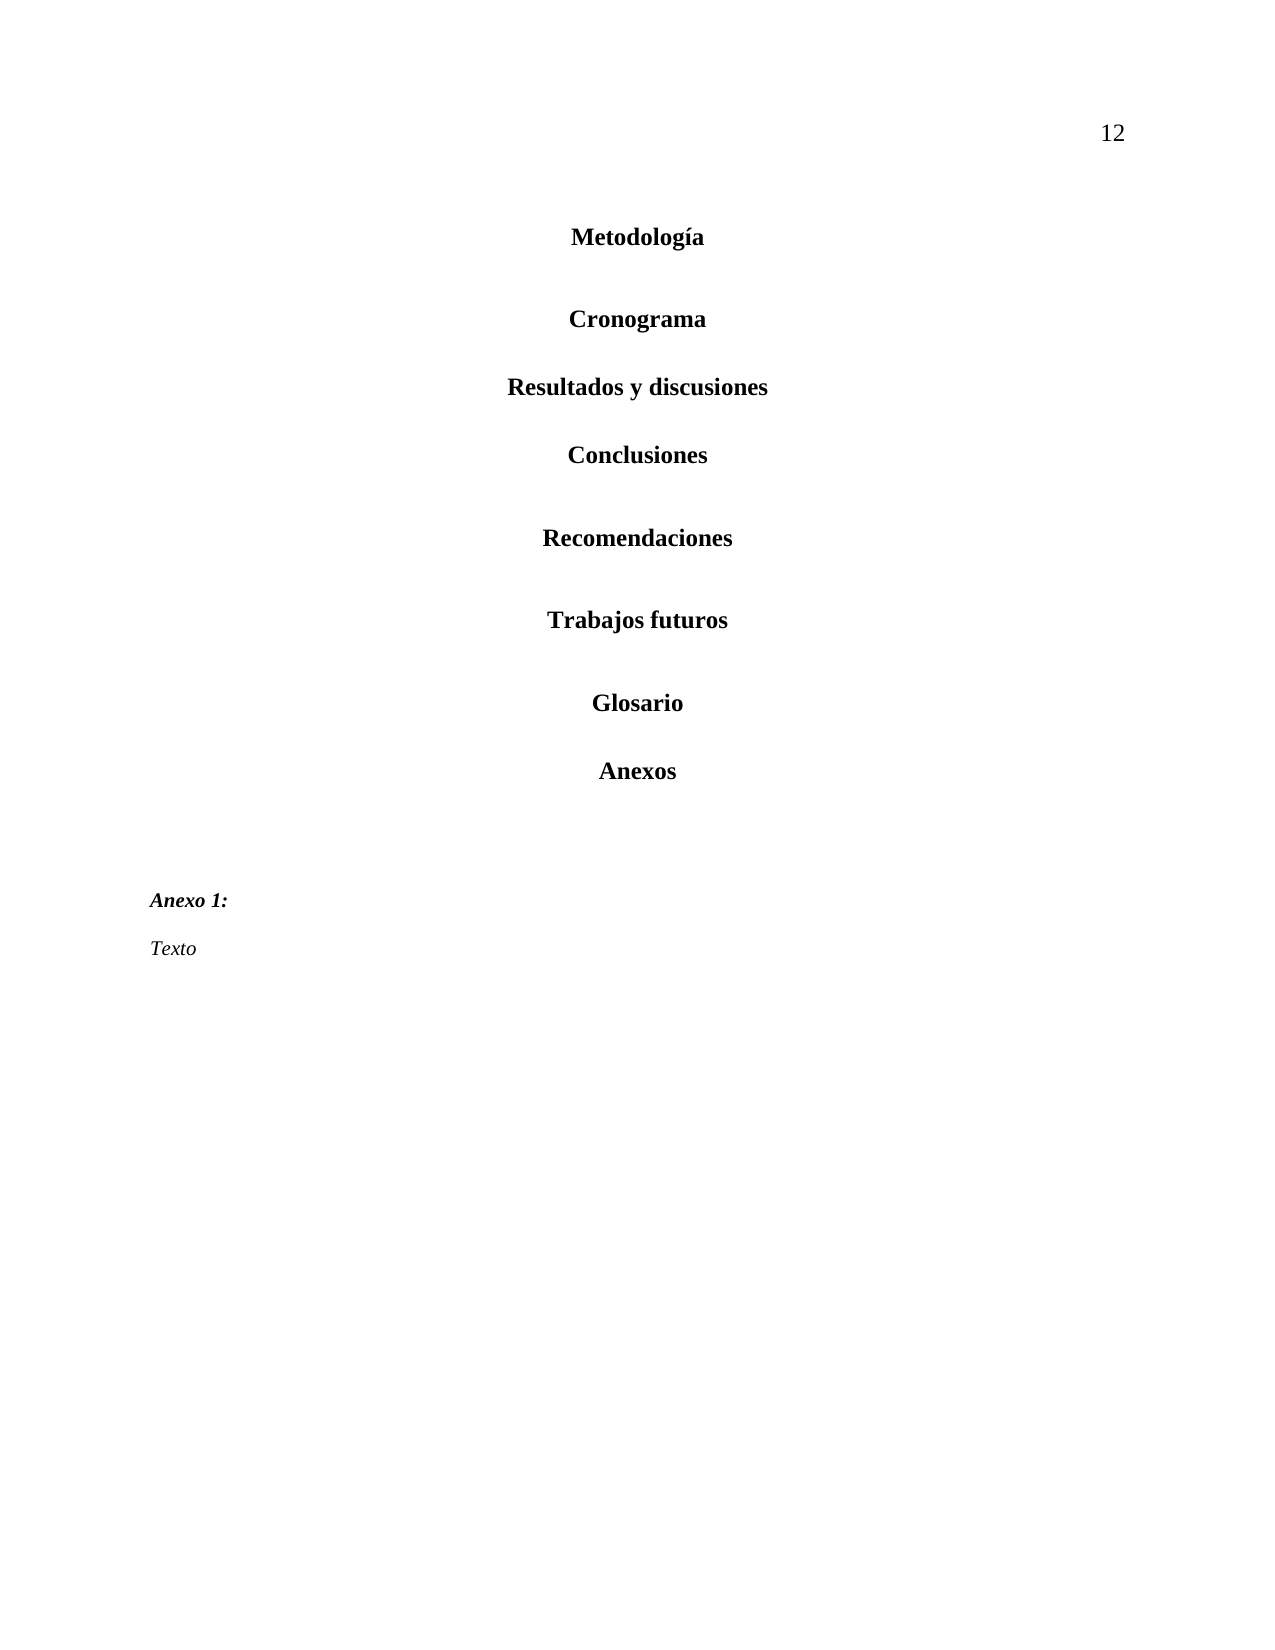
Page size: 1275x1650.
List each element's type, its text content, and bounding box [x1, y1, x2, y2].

subtitle Glosario [150, 688, 1125, 717]
subtitle Conclusiones [150, 441, 1125, 469]
subtitle Trabajos futuros [150, 606, 1125, 634]
list Anexo 1: Texto [150, 888, 1125, 960]
subtitle Cronograma [150, 304, 1125, 333]
subtitle Resultados y discusiones [150, 372, 1125, 401]
subtitle Anexos [150, 756, 1125, 785]
subtitle Recomendaciones [150, 523, 1125, 552]
subtitle Metodología [150, 222, 1125, 251]
